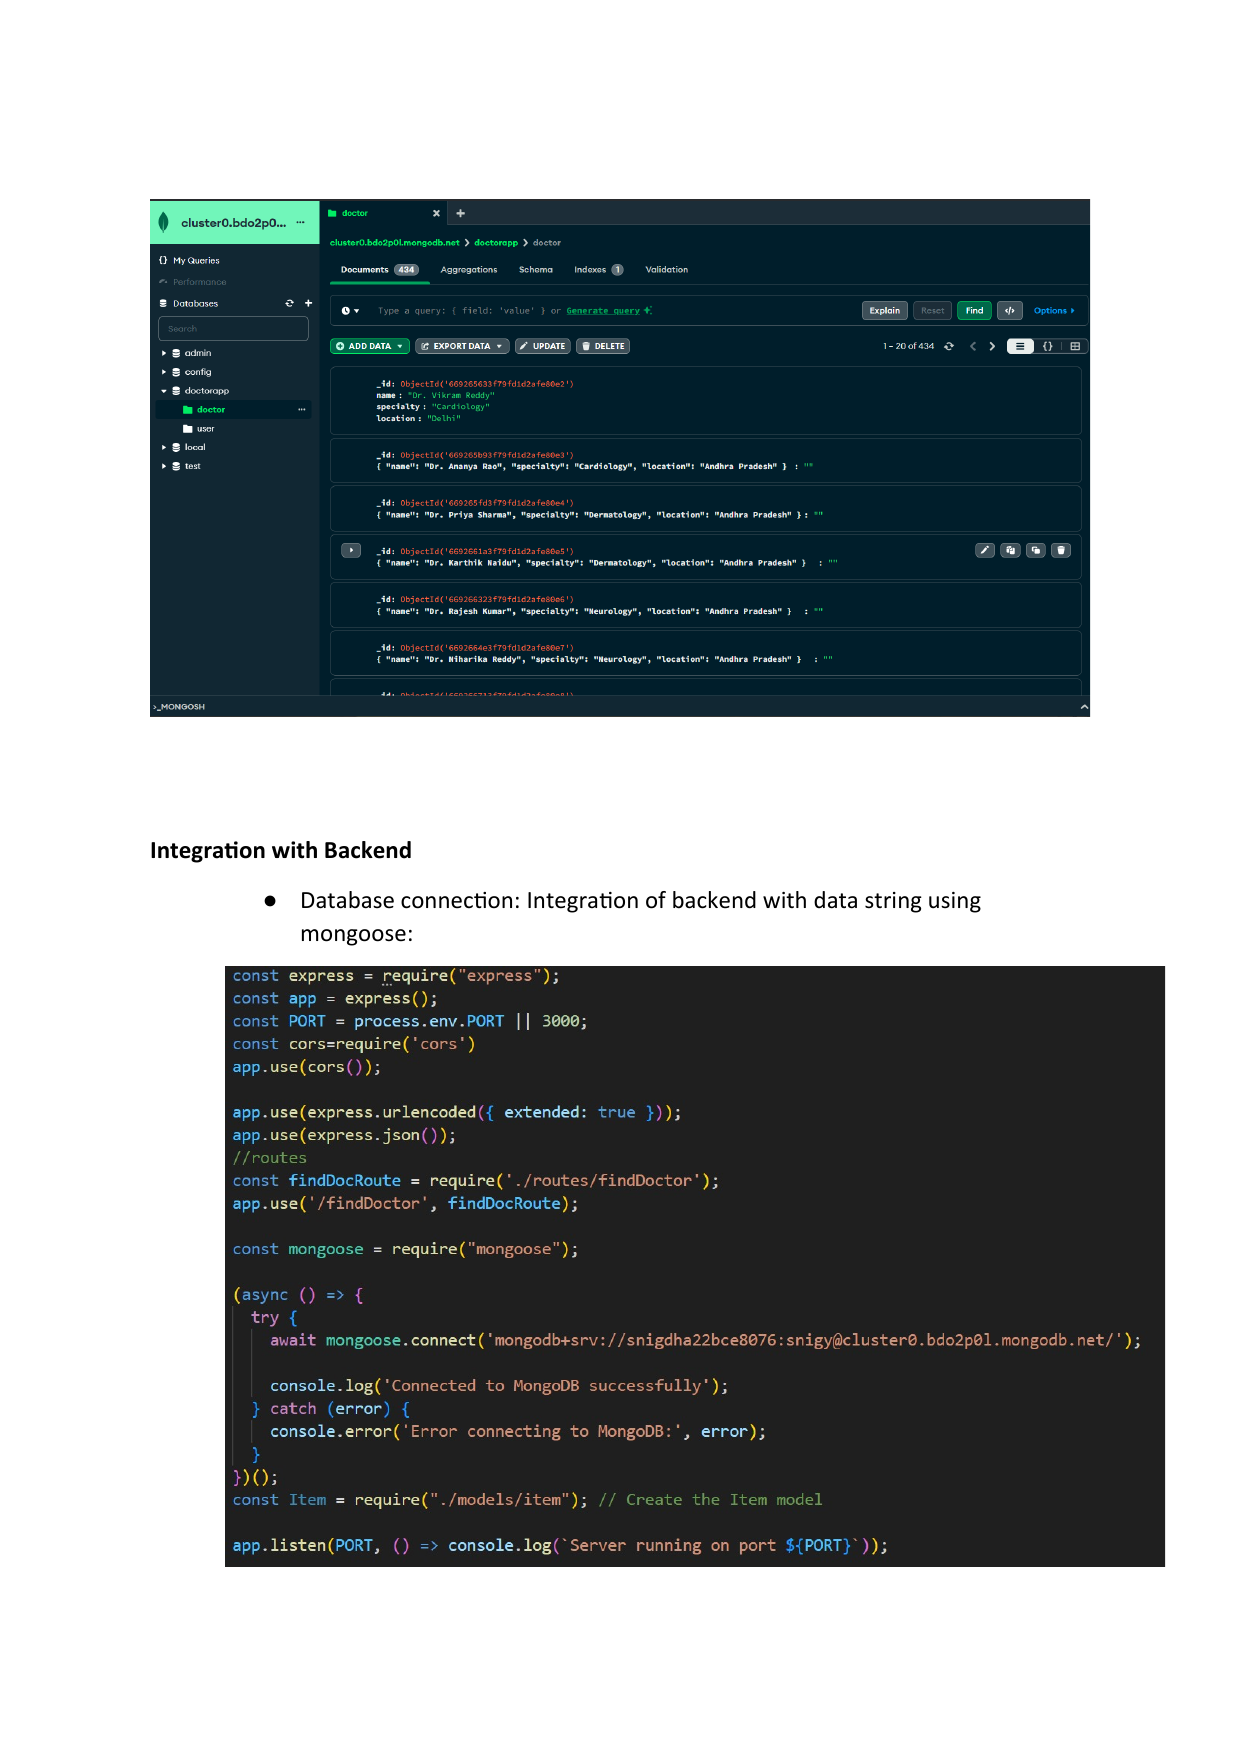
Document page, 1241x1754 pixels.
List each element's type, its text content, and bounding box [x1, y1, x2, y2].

picture [150, 199, 1091, 717]
text Integration with Backend [150, 834, 1090, 865]
picture [225, 966, 1166, 1567]
list Database connection: Integration of backend with data string using mongoose: [262, 884, 1090, 947]
